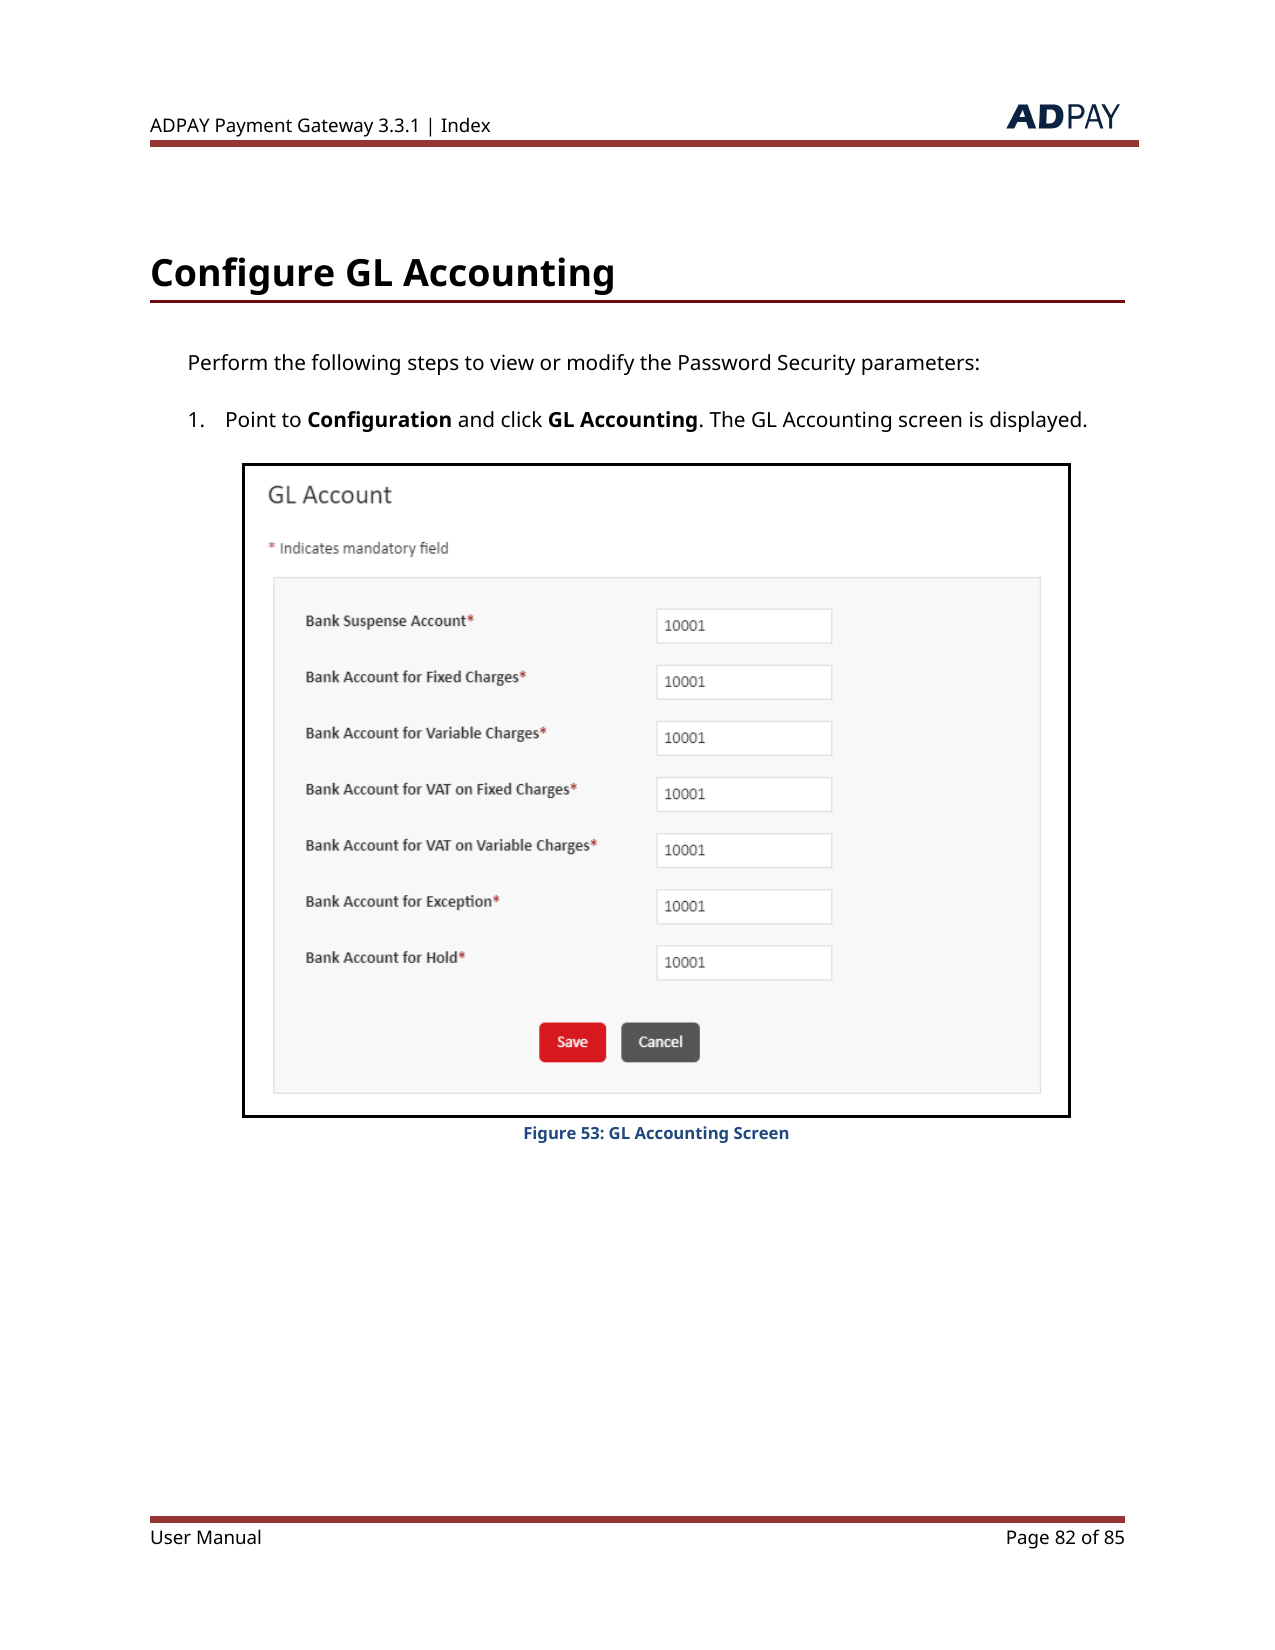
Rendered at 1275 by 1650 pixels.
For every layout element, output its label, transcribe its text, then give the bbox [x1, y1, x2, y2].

list Point to Configuration and click GL Accounting. The GL Accounting screen is displayed. [187, 406, 1125, 434]
text Perform the following steps to view or modify the Password Security parameters: [187, 348, 1125, 376]
subtitle Configure GL Accounting [150, 247, 1125, 300]
picture [245, 466, 1068, 1115]
picture [1006, 100, 1121, 133]
